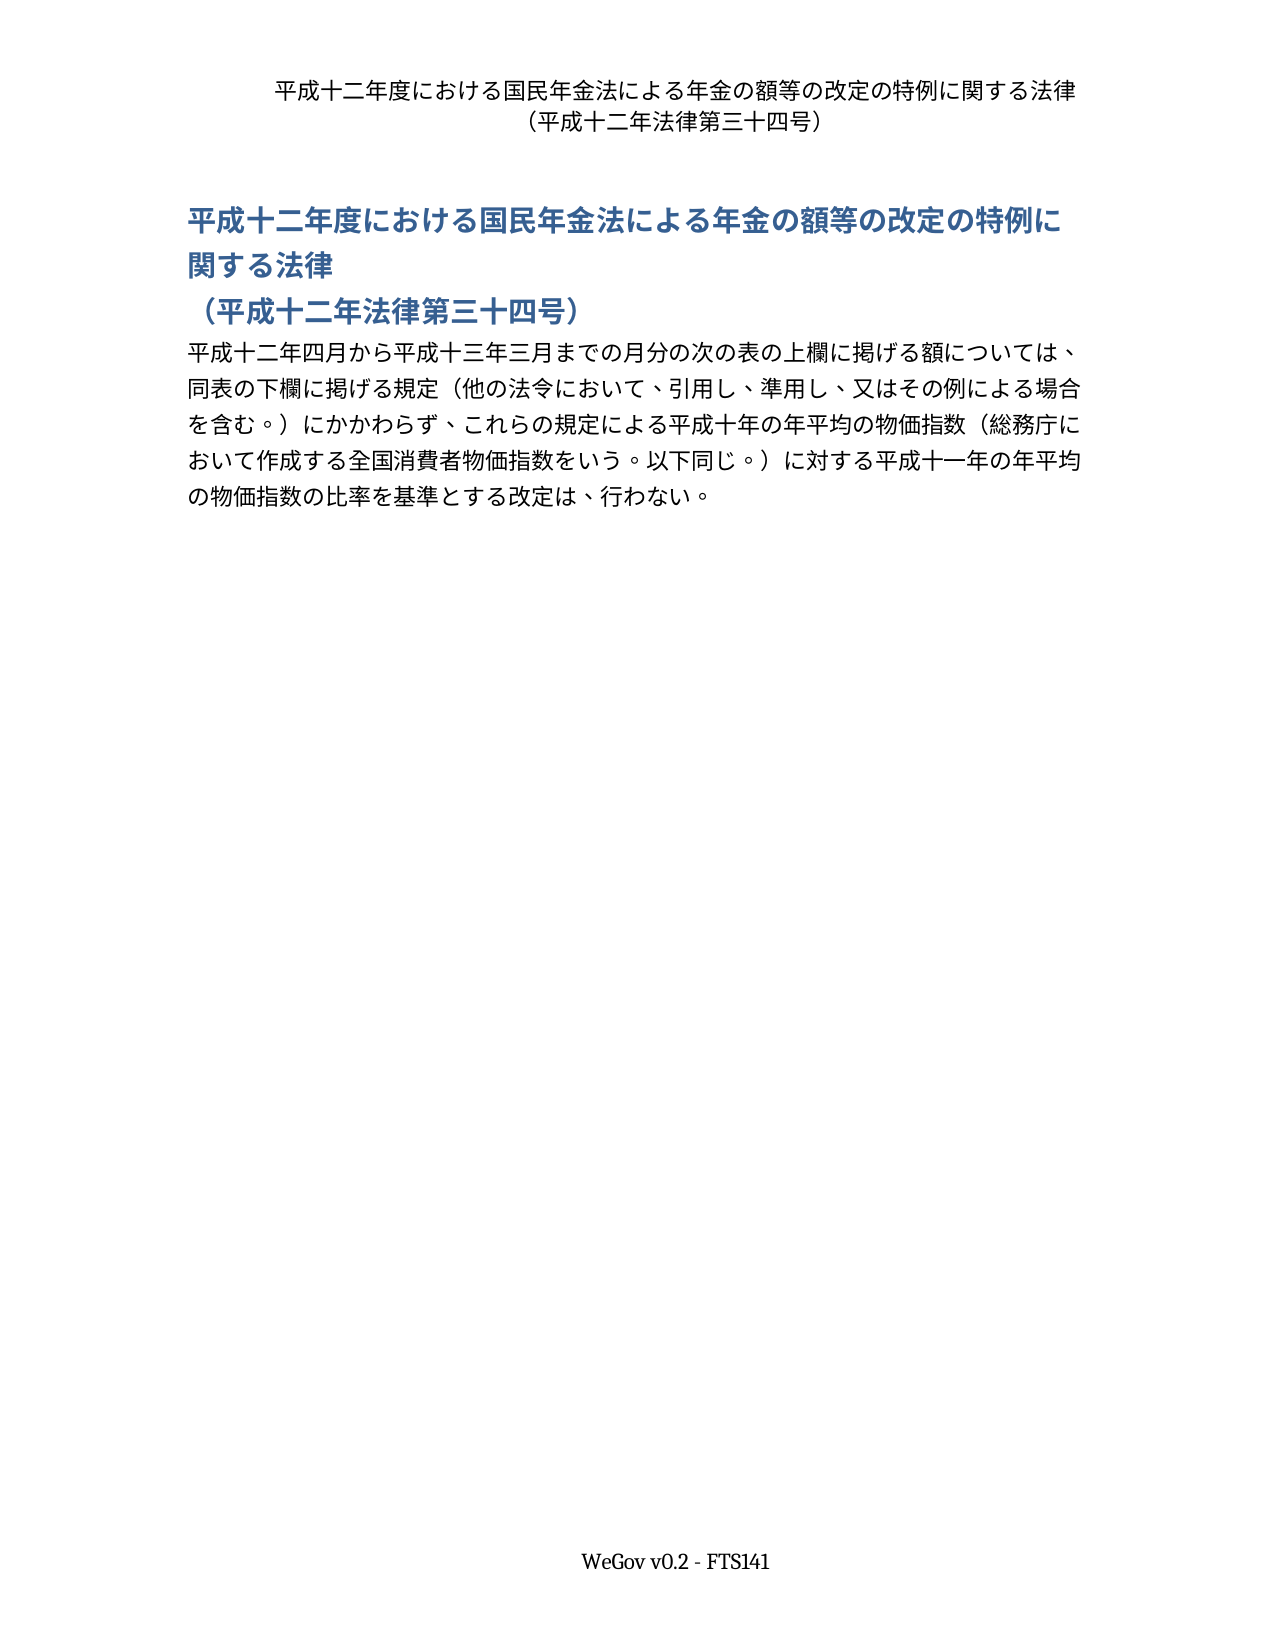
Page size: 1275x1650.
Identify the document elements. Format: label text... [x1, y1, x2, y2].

subtitle 平成十二年度における国民年金法による年金の額等の改定の特例に関する法律 （平成十二年法律第三十四号） [187, 200, 1087, 331]
text 平成十二年四月から平成十三年三月までの月分の次の表の上欄に掲げる額については、同表の下欄に掲げる規定（他の法令において、引用し、準用し、又はその例による場合を含む。）にかかわらず、これらの規定による平成十年の年平均の物価指数（総務庁において作成する全国消費者物価指数をいう。以下同じ。）に対する平成十一年の年平均の物価指数の比率を基準とする改定は、行わない。 [187, 337, 1087, 512]
